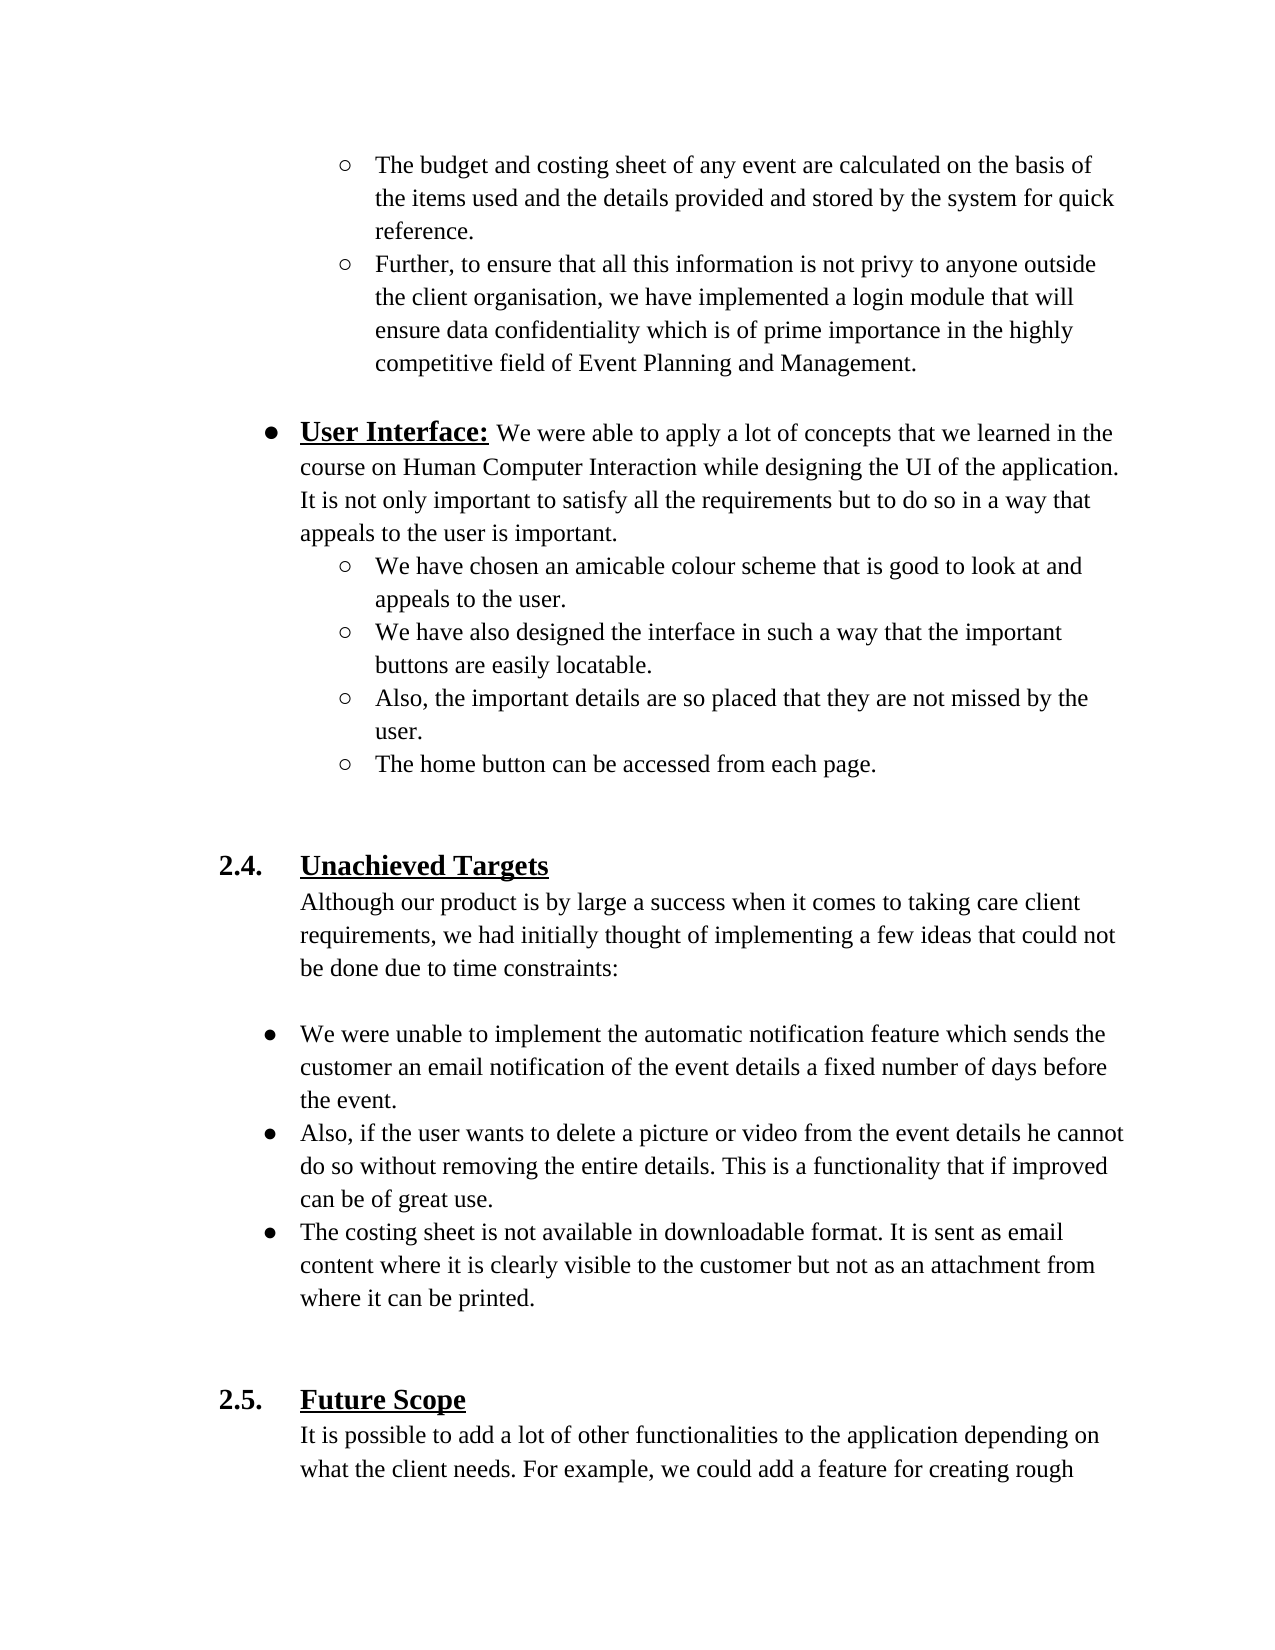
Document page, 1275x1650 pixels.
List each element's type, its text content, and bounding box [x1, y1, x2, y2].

list Future Scope [262, 1382, 1125, 1416]
list We were unable to implement the automatic notification feature which sends the customer an email notification of the event details a fixed number of days before the event. [262, 1019, 1125, 1114]
list Further, to ensure that all this information is not privy to anyone outside the client organisation, we have implemented a login module that will ensure data confidentiality which is of prime importance in the highly competitive field of Event Planning and Management. [337, 249, 1125, 377]
list User Interface: We were able to apply a lot of concepts that we learned in the course on Human Computer Interaction while designing the UI of the application. It is not only important to satisfy all the requirements but to do so in a way that appeals to the user is important. [262, 414, 1125, 547]
list The home button can be accessed from each page. [337, 749, 1125, 778]
list The costing sheet is not available in downloadable format. It is sent as email content where it is clearly visible to the customer but not as an attachment from where it can be printed. [262, 1217, 1125, 1312]
list The budget and costing sheet of any event are calculated on the basis of the items used and the details provided and stored by the system for quick reference. [337, 150, 1125, 245]
list Unachieved Targets [262, 848, 1125, 882]
list We have also designed the interface in such a way that the important buttons are easily locatable. [337, 617, 1125, 679]
text Although our product is by large a success when it comes to taking care client requirements, we had initially thought of implementing a few ideas that could not be done due to time constraints: [300, 887, 1125, 982]
list We have chosen an amicable colour scheme that is good to look at and appeals to the user. [337, 551, 1125, 613]
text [300, 1421, 1125, 1482]
list Also, the important details are so placed that they are not missed by the user. [337, 683, 1125, 745]
list Also, if the user wants to delete a picture or video from the event details he cannot do so without removing the entire details. This is a functionality that if improved can be of great use. [262, 1118, 1125, 1213]
